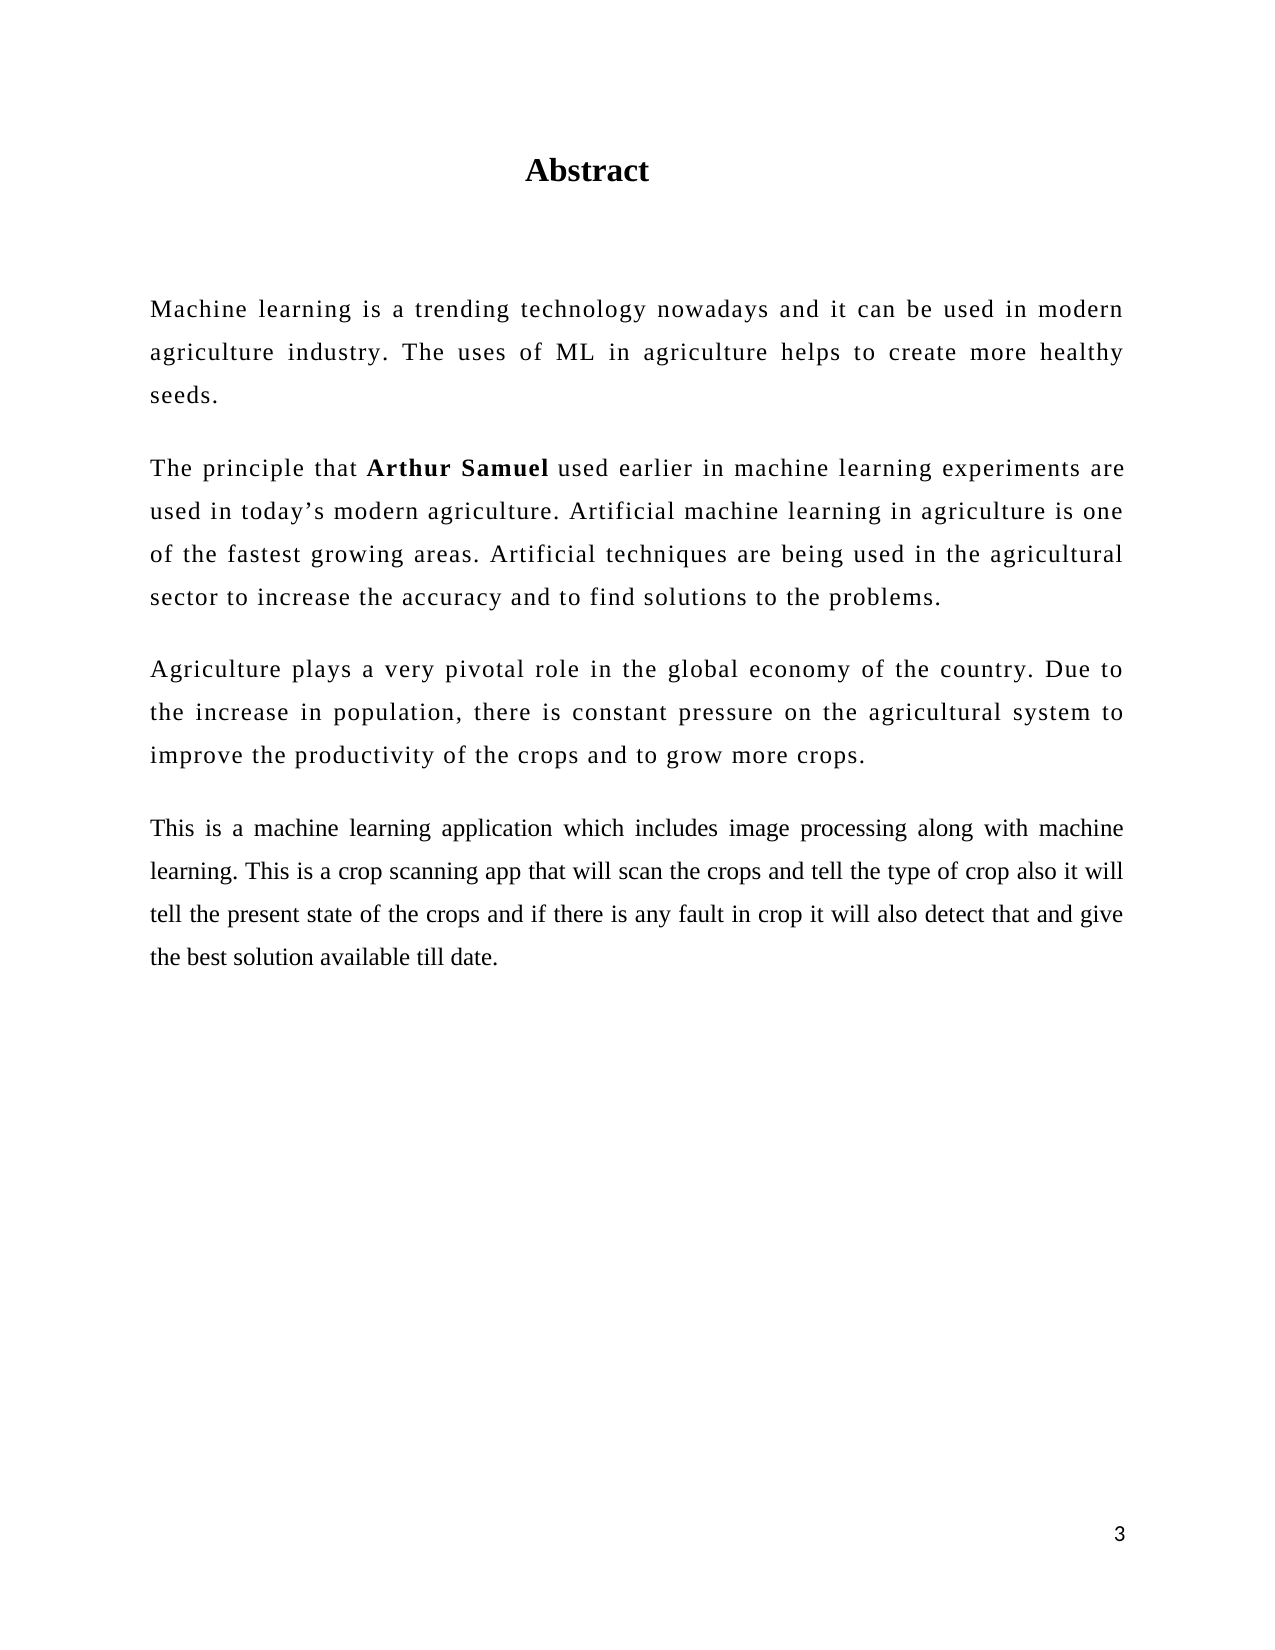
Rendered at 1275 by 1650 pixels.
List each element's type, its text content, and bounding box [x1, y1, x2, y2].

text The principle that Arthur Samuel used earlier in machine learning experiments are used in today’s modern agriculture. Artificial machine learning in agriculture is one of the fastest growing areas. Artificial techniques are being used in the agricultural sector to increase the accuracy and to find solutions to the problems. [150, 453, 1125, 611]
text Agriculture plays a very pivotal role in the global economy of the country. Due to the increase in population, there is constant pressure on the agricultural system to improve the productivity of the crops and to grow more crops. [150, 654, 1125, 769]
text Machine learning is a trending technology nowadays and it can be used in modern agriculture industry. The uses of ML in agriculture helps to create more healthy seeds. [150, 294, 1125, 409]
text Abstract [450, 150, 1125, 188]
text This is a machine learning application which includes image processing along with machine learning. This is a crop scanning app that will scan the crops and tell the type of crop also it will tell the present state of the crops and if there is any fault in crop it will also detect that and give the best solution available till date. [150, 813, 1125, 971]
